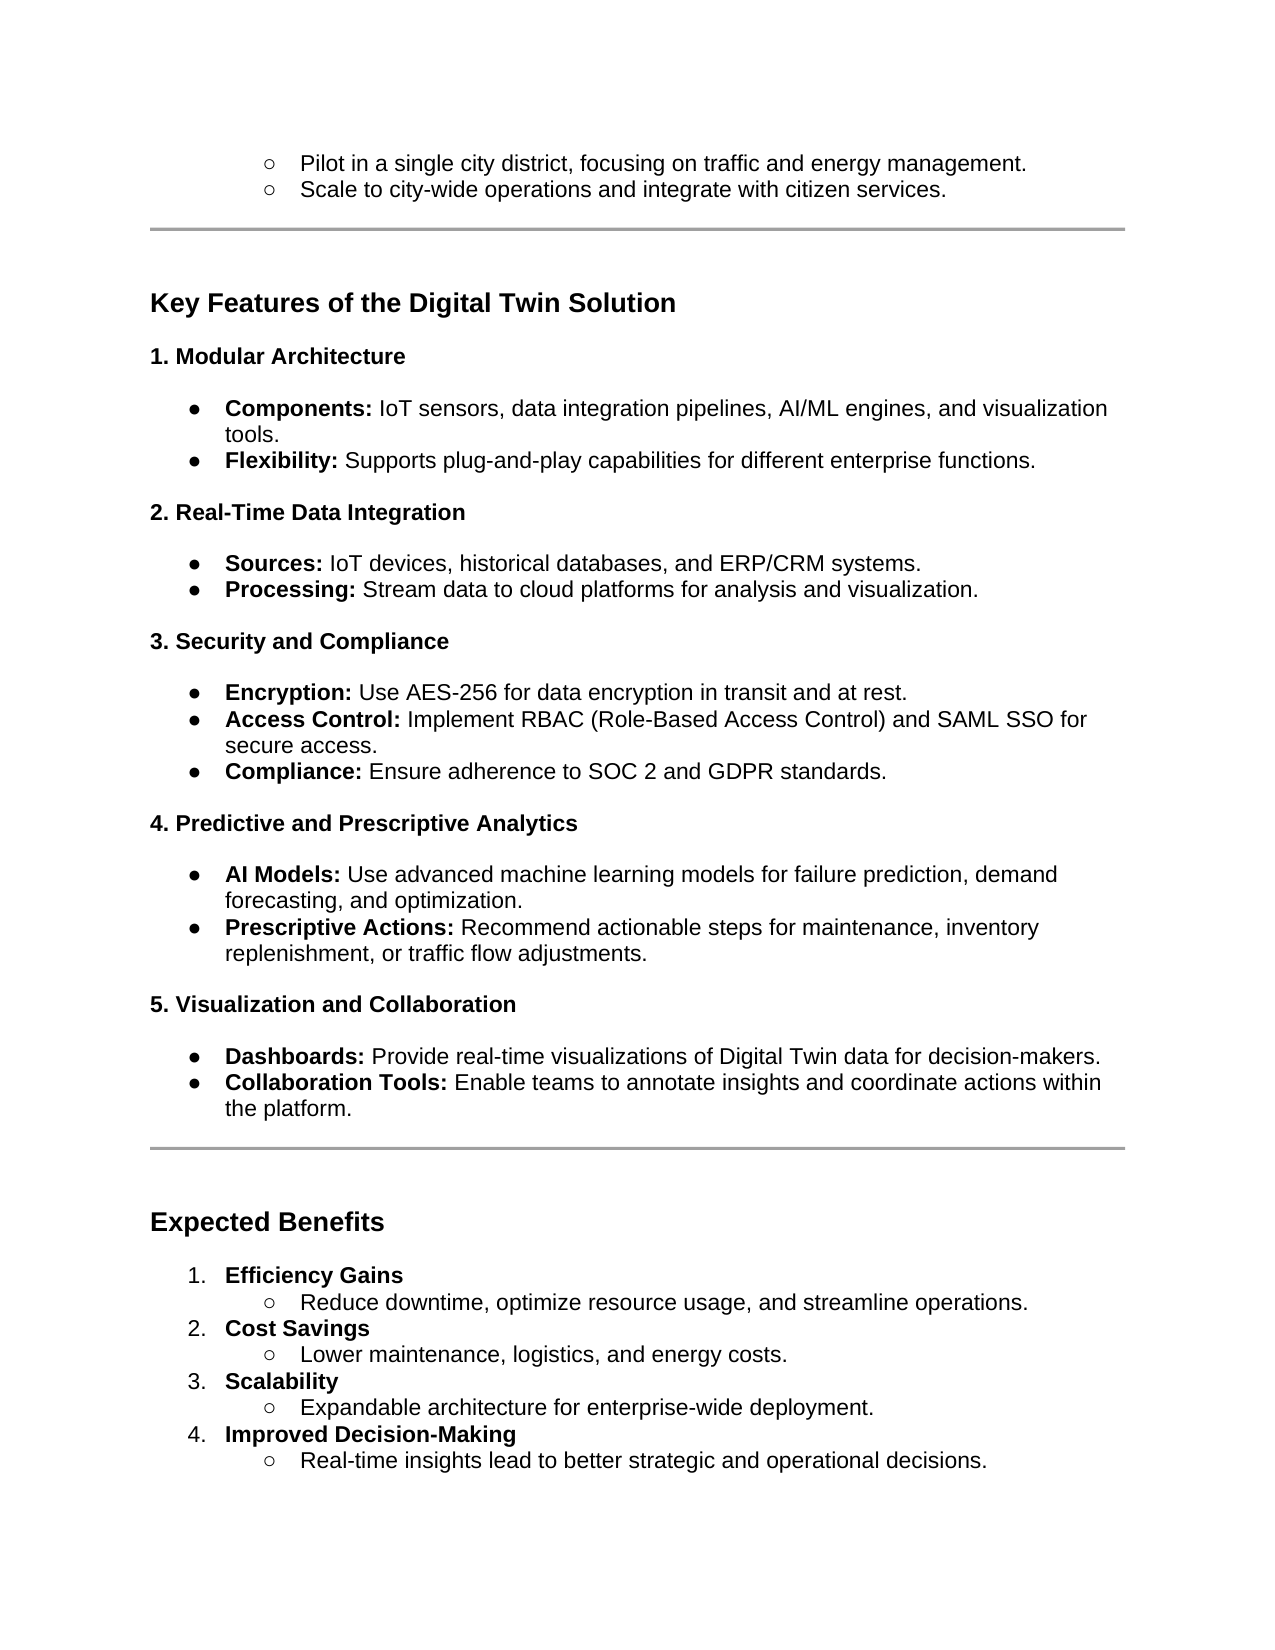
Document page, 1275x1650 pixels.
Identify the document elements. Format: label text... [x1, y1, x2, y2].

list Dashboards: Provide real-time visualizations of Digital Twin data for decision-makers. [187, 1043, 1125, 1069]
list Sources: IoT devices, historical databases, and ERP/CRM systems. [187, 550, 1125, 576]
list Expandable architecture for enterprise-wide deployment. [262, 1394, 1125, 1421]
list Scalability [187, 1368, 1125, 1394]
subtitle Expected Benefits [150, 1206, 1125, 1237]
subtitle 4. Predictive and Prescriptive Analytics [150, 809, 1125, 836]
list Flexibility: Supports plug-and-play capabilities for different enterprise functions. [187, 447, 1125, 474]
subtitle 3. Security and Compliance [150, 628, 1125, 654]
list Cost Savings [187, 1315, 1125, 1341]
list Collaboration Tools: Enable teams to annotate insights and coordinate actions within the platform. [187, 1069, 1125, 1122]
list Access Control: Implement RBAC (Role-Based Access Control) and SAML SSO for secure access. [187, 706, 1125, 758]
subtitle 5. Visualization and Collaboration [150, 991, 1125, 1018]
list Compliance: Ensure adherence to SOC 2 and GDPR standards. [187, 758, 1125, 784]
list Efficiency Gains [187, 1262, 1125, 1289]
list Prescriptive Actions: Recommend actionable steps for maintenance, inventory replenishment, or traffic flow adjustments. [187, 914, 1125, 966]
subtitle 2. Real-Time Data Integration [150, 499, 1125, 525]
list Components: IoT sensors, data integration pipelines, AI/ML engines, and visualization tools. [187, 395, 1125, 447]
list Scale to city-wide operations and integrate with citizen services. [262, 176, 1125, 203]
list Lower maintenance, logistics, and energy costs. [262, 1341, 1125, 1368]
list Pilot in a single city district, focusing on traffic and energy management. [262, 150, 1125, 176]
list Reduce downtime, optimize resource usage, and streamline operations. [262, 1289, 1125, 1315]
list Improved Decision-Making [187, 1421, 1125, 1447]
list AI Models: Use advanced machine learning models for failure prediction, demand forecasting, and optimization. [187, 861, 1125, 914]
list Encryption: Use AES-256 for data encryption in transit and at rest. [187, 679, 1125, 706]
subtitle 1. Modular Architecture [150, 343, 1125, 370]
list Processing: Stream data to cloud platforms for analysis and visualization. [187, 576, 1125, 603]
subtitle Key Features of the Digital Twin Solution [150, 287, 1125, 318]
list Real-time insights lead to better strategic and operational decisions. [262, 1447, 1125, 1473]
